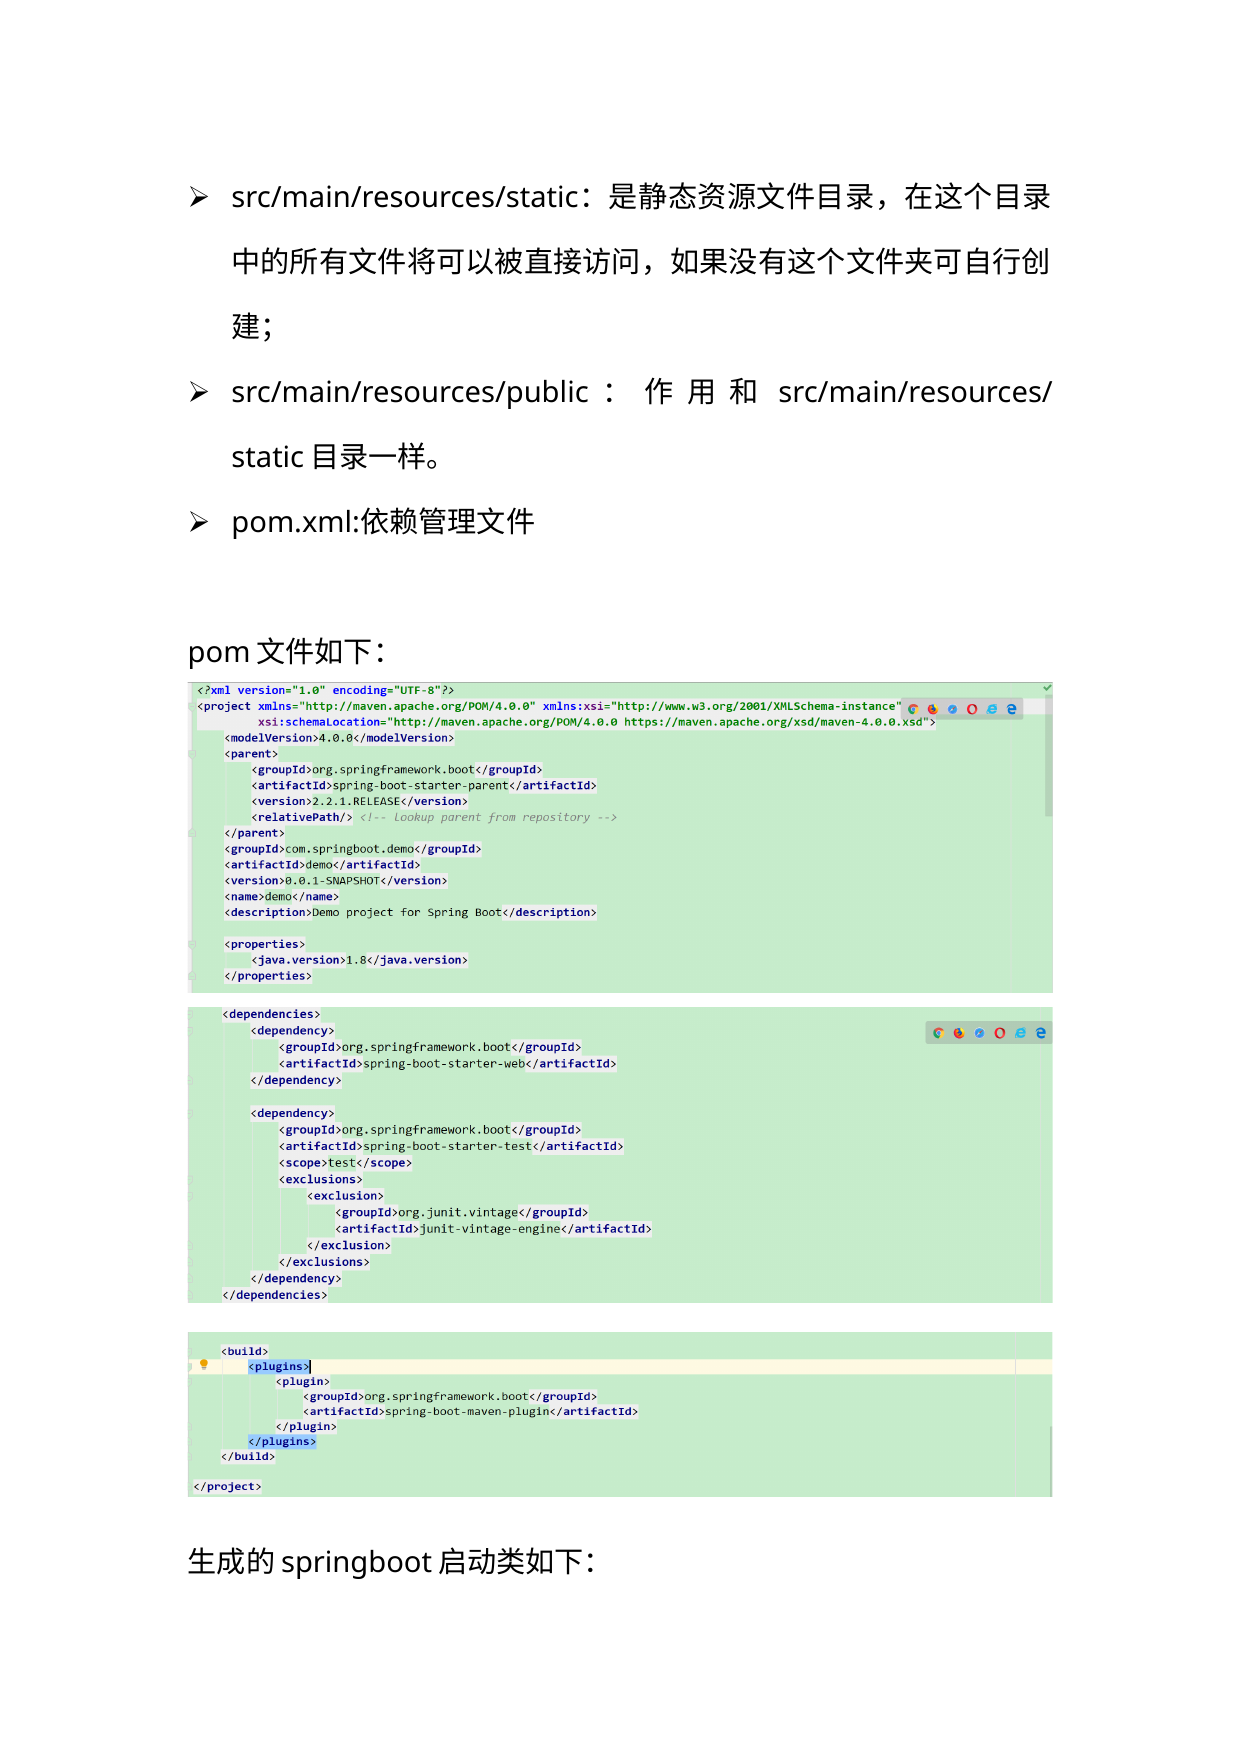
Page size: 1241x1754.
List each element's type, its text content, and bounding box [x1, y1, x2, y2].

picture [187, 1007, 1053, 1303]
picture [187, 682, 1053, 993]
picture [187, 1332, 1053, 1497]
text 生成的springboot启动类如下： [187, 1527, 1053, 1592]
list src/main/resources/static：是静态资源文件目录，在这个目录中的所有文件将可以被直接访问，如果没有这个文件夹可自行创建； [187, 162, 1053, 357]
list pom.xml:依赖管理文件 [187, 487, 1053, 552]
text pom文件如下： [187, 617, 1053, 682]
list src/main/resources/public：作用和src/main/resources/static目录一样。 [187, 357, 1053, 487]
